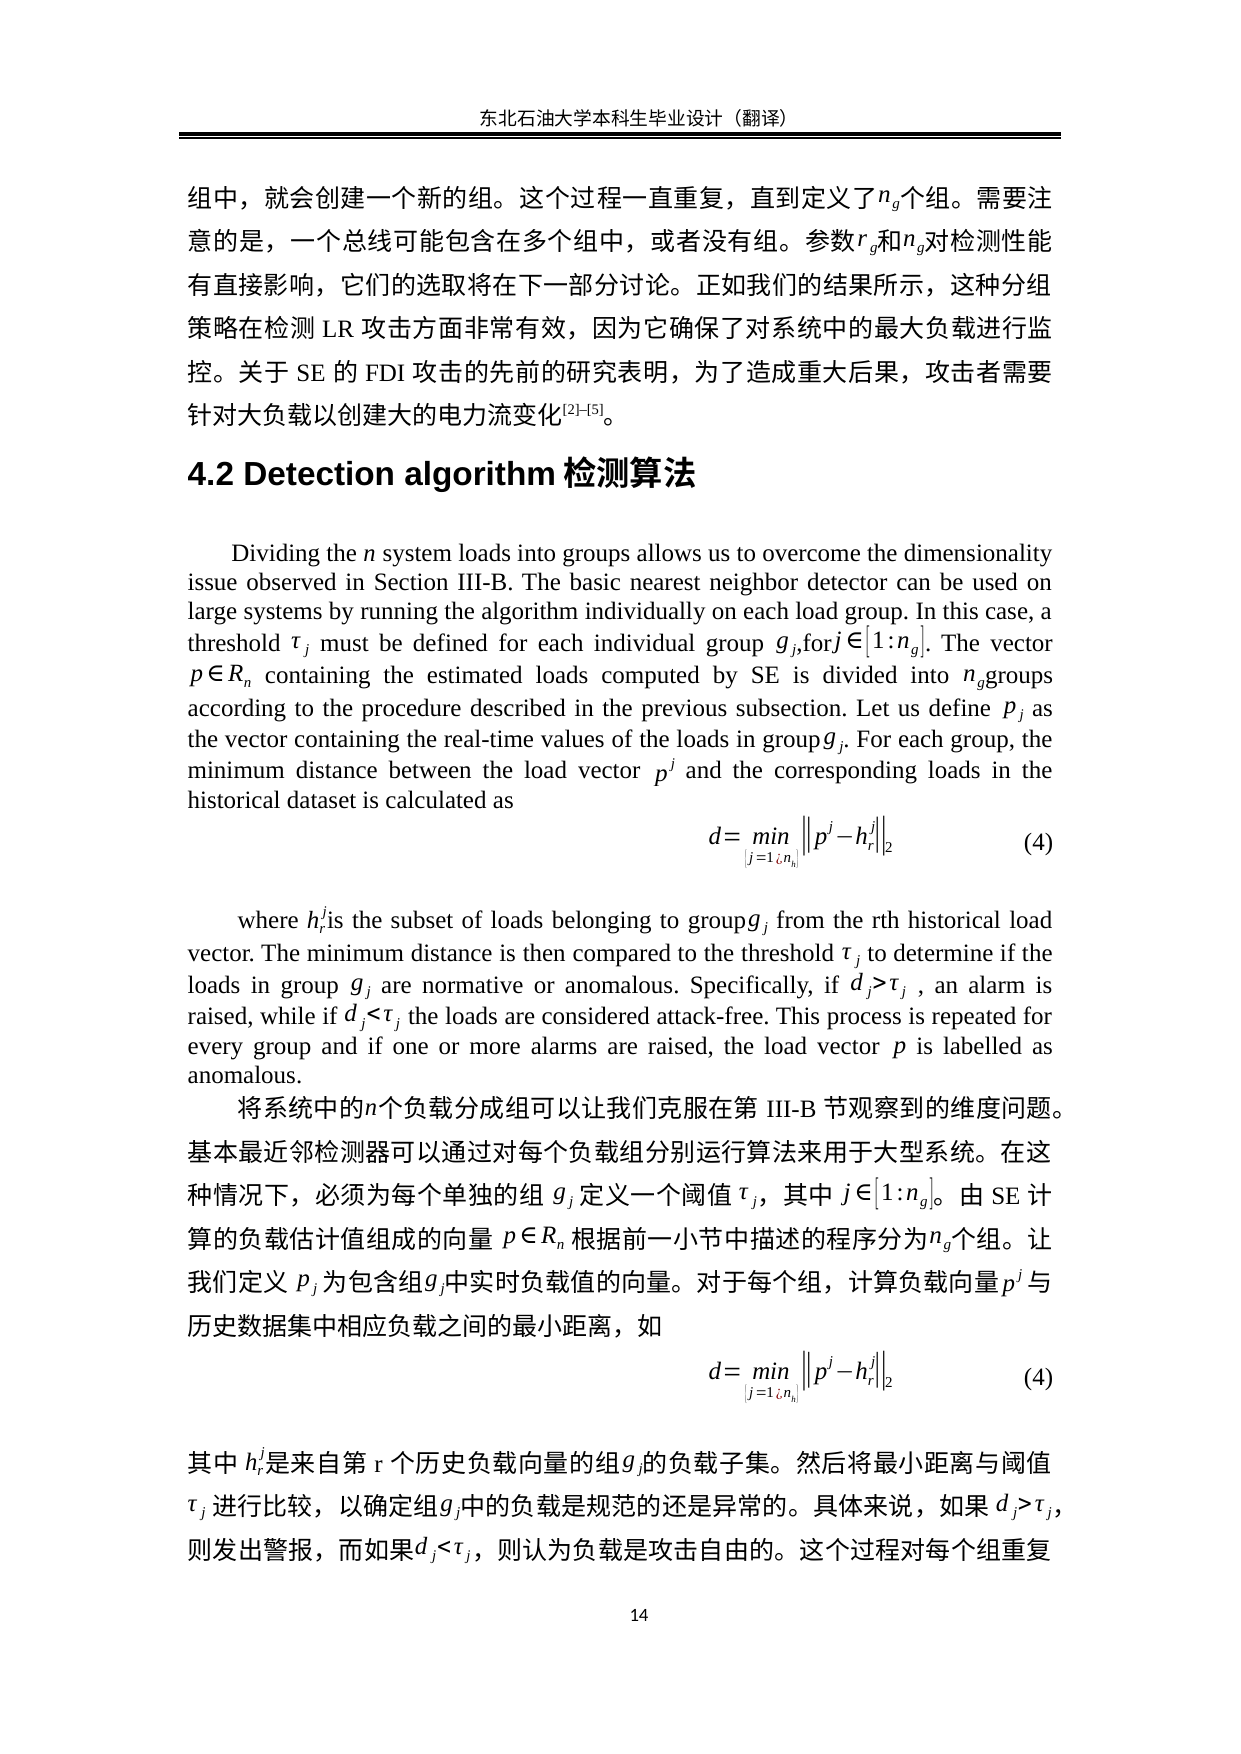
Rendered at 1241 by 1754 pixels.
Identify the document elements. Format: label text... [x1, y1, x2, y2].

text Dividing the system loads into groups allows us to overcome the dimensionality issue observed in Section III-B. The basic nearest neighbor detector can be used on large systems by running the algorithm individually on each load group. In this case, a threshold must be defined for each individual group ,for. The vector containing the estimated loads computed by SE is divided into groups according to the procedure described in the previous subsection. Let us define as the vector containing the real-time values of the loads in group. For each group, the minimum distance between the load vector and the corresponding loads in the historical dataset is calculated as [187, 538, 1053, 814]
text (4) [187, 1349, 1053, 1405]
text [187, 178, 1053, 432]
subtitle 4.2 Detection algorithm检测算法 [187, 439, 1053, 504]
text (4) [187, 814, 1053, 870]
text where is the subset of loads belonging to group from the rth historical load vector. The minimum distance is then compared to the threshold to determine if the loads in group are normative or anomalous. Specifically, if , an alarm is raised, while if the loads are considered attack-free. This process is repeated for every group and if one or more alarms are raised, the load vector is labelled as anomalous. [187, 902, 1053, 1089]
text 将系统中的个负载分成组可以让我们克服在第 III-B 节观察到的维度问题。基本最近邻检测器可以通过对每个负载组分别运行算法来用于大型系统。在这种情况下，必须为每个单独的组 定义一个阈值 ，其中 。由 SE 计算的负载估计值组成的向量 根据前一小节中描述的程序分为个组。让我们定义 为包含组中实时负载值的向量。对于每个组，计算负载向量 与历史数据集中相应负载之间的最小距离，如 [187, 1089, 1053, 1342]
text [187, 1443, 1053, 1566]
